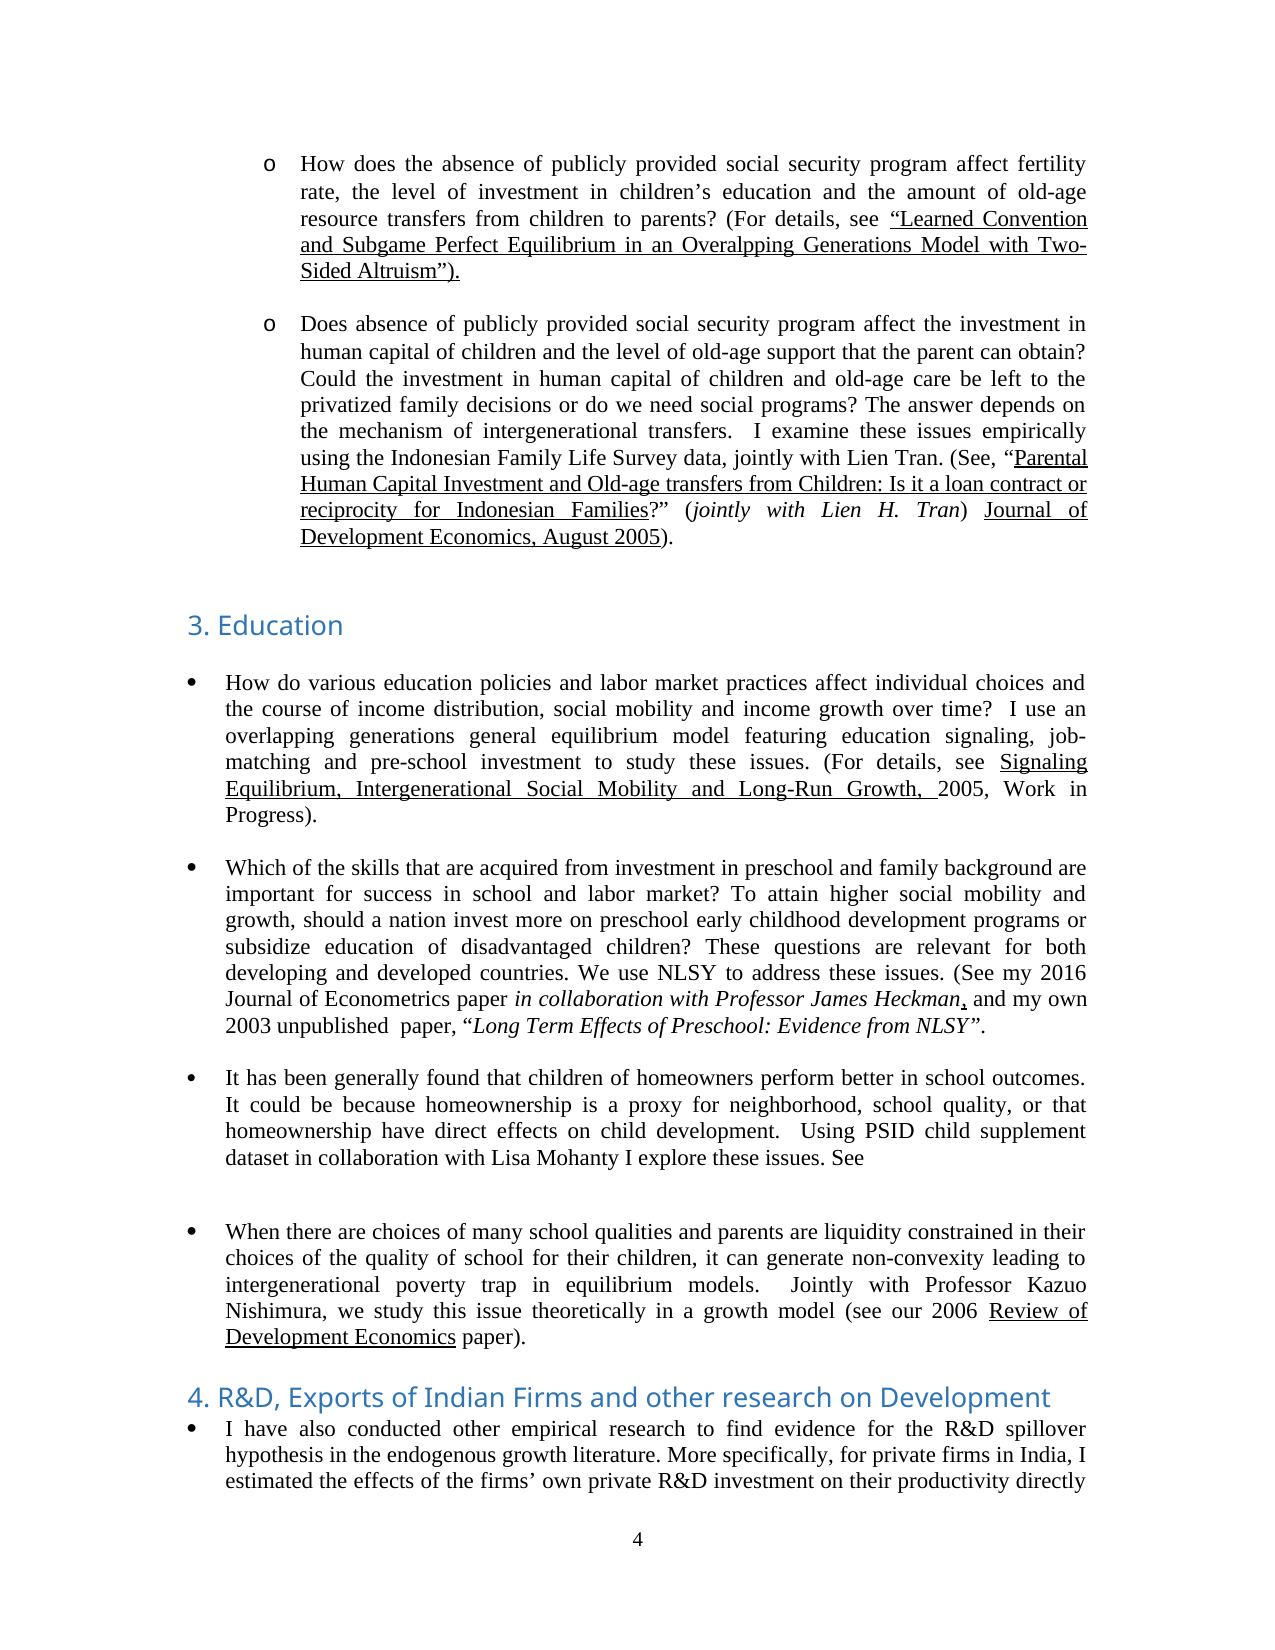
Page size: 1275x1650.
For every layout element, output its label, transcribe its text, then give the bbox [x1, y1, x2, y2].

list It has been generally found that children of homeowners perform better in school outcomes. It could be because homeownership is a proxy for neighborhood, school quality, or that homeownership have direct effects on child development. Using PSID child supplement dataset in collaboration with Lisa Mohanty I explore these issues. See [188, 1064, 1087, 1170]
list Which of the skills that are acquired from investment in preschool and family background are important for success in school and labor market? To attain higher social mobility and growth, should a nation invest more on preschool early childhood development programs or subsidize education of disadvantaged children? These questions are relevant for both developing and developed countries. We use NLSY to address these issues. (See my 2016 Journal of Econometrics paper in collaboration with Professor , and my own 2003 unpublished paper, “Long Term Effects of Preschool: Evidence from NLSY”. [188, 854, 1087, 1038]
list How does the absence of publicly provided social security program affect fertility rate, the level of investment in children’s education and the amount of old-age resource transfers from children to parents? (For details, see “Learned Convention and Subgame Perfect Equilibrium in an Overalpping Generations Model with Two-Sided Altruism”). [263, 150, 1087, 284]
subtitle 3. Education [187, 606, 1087, 643]
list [188, 1415, 1087, 1494]
subtitle 4. R&D, Exports of Indian Firms and other research on Development [187, 1378, 1087, 1415]
list How do various education policies and labor market practices affect individual choices and the course of income distribution, social mobility and income growth over time? I use an overlapping generations general equilibrium model featuring education signaling, job-matching and pre-school investment to study these issues. (For details, see Signaling Equilibrium, Intergenerational Social Mobility and Long-Run Growth, 2005, Work in Progress). [188, 669, 1087, 827]
list Does absence of publicly provided social security program affect the investment in human capital of children and the level of old-age support that the parent can obtain? Could the investment in human capital of children and old-age care be left to the privatized family decisions or do we need social programs? The answer depends on the mechanism of intergenerational transfers. I examine these issues empirically using the Indonesian Family Life Survey data, jointly with . (See, “Parental Human Capital Investment and Old-age transfers from Children: Is it a loan contract or reciprocity for Indonesian Families?” (jointly with Lien H. Tran) Journal of Development Economics, August 2005). [263, 310, 1087, 549]
list When there are choices of many school qualities and parents are liquidity constrained in their choices of the quality of school for their children, it can generate non-convexity leading to intergenerational poverty trap in equilibrium models. Jointly with Professor Kazuo Nishimura, we study this issue theoretically in a growth model (see our 2006 Review of Development Economics paper). [188, 1218, 1087, 1350]
